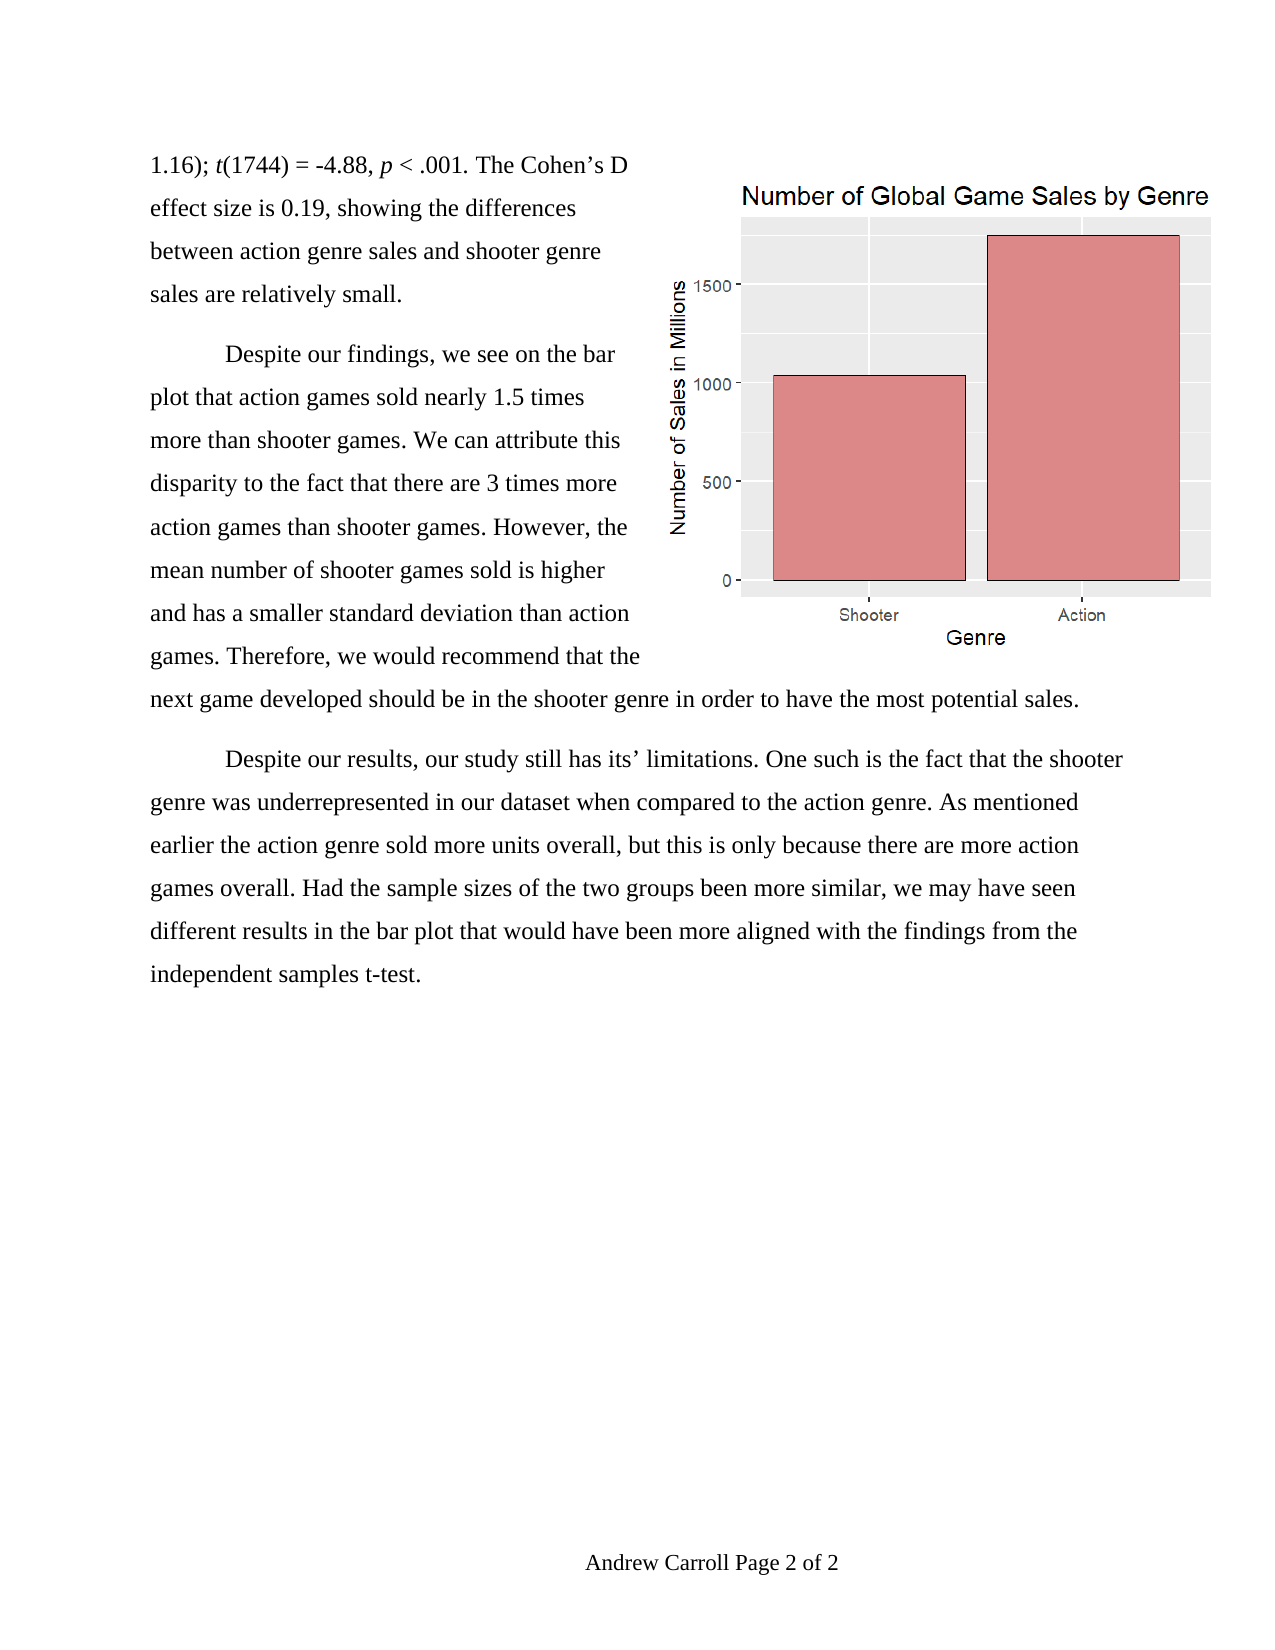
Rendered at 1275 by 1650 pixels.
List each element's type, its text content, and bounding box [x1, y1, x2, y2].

text Despite our results, our study still has its’ limitations. One such is the fact that the shooter genre was underrepresented in our dataset when compared to the action genre. As mentioned earlier the action genre sold more units overall, but this is only because there are more action games overall. Had the sample sizes of the two groups been more similar, we may have seen different results in the bar plot that would have been more aligned with the findings from the independent samples t-test. [150, 744, 1125, 988]
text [150, 150, 1125, 308]
text Despite our findings, we see on the bar plot that action games sold nearly 1.5 times more than shooter games. We can attribute this disparity to the fact that there are 3 times more action games than shooter games. However, the mean number of shooter games sold is higher and has a smaller standard deviation than action games. Therefore, we would recommend that the next game developed should be in the shooter genre in order to have the most potential sales. [150, 339, 1125, 713]
picture [658, 175, 1218, 653]
